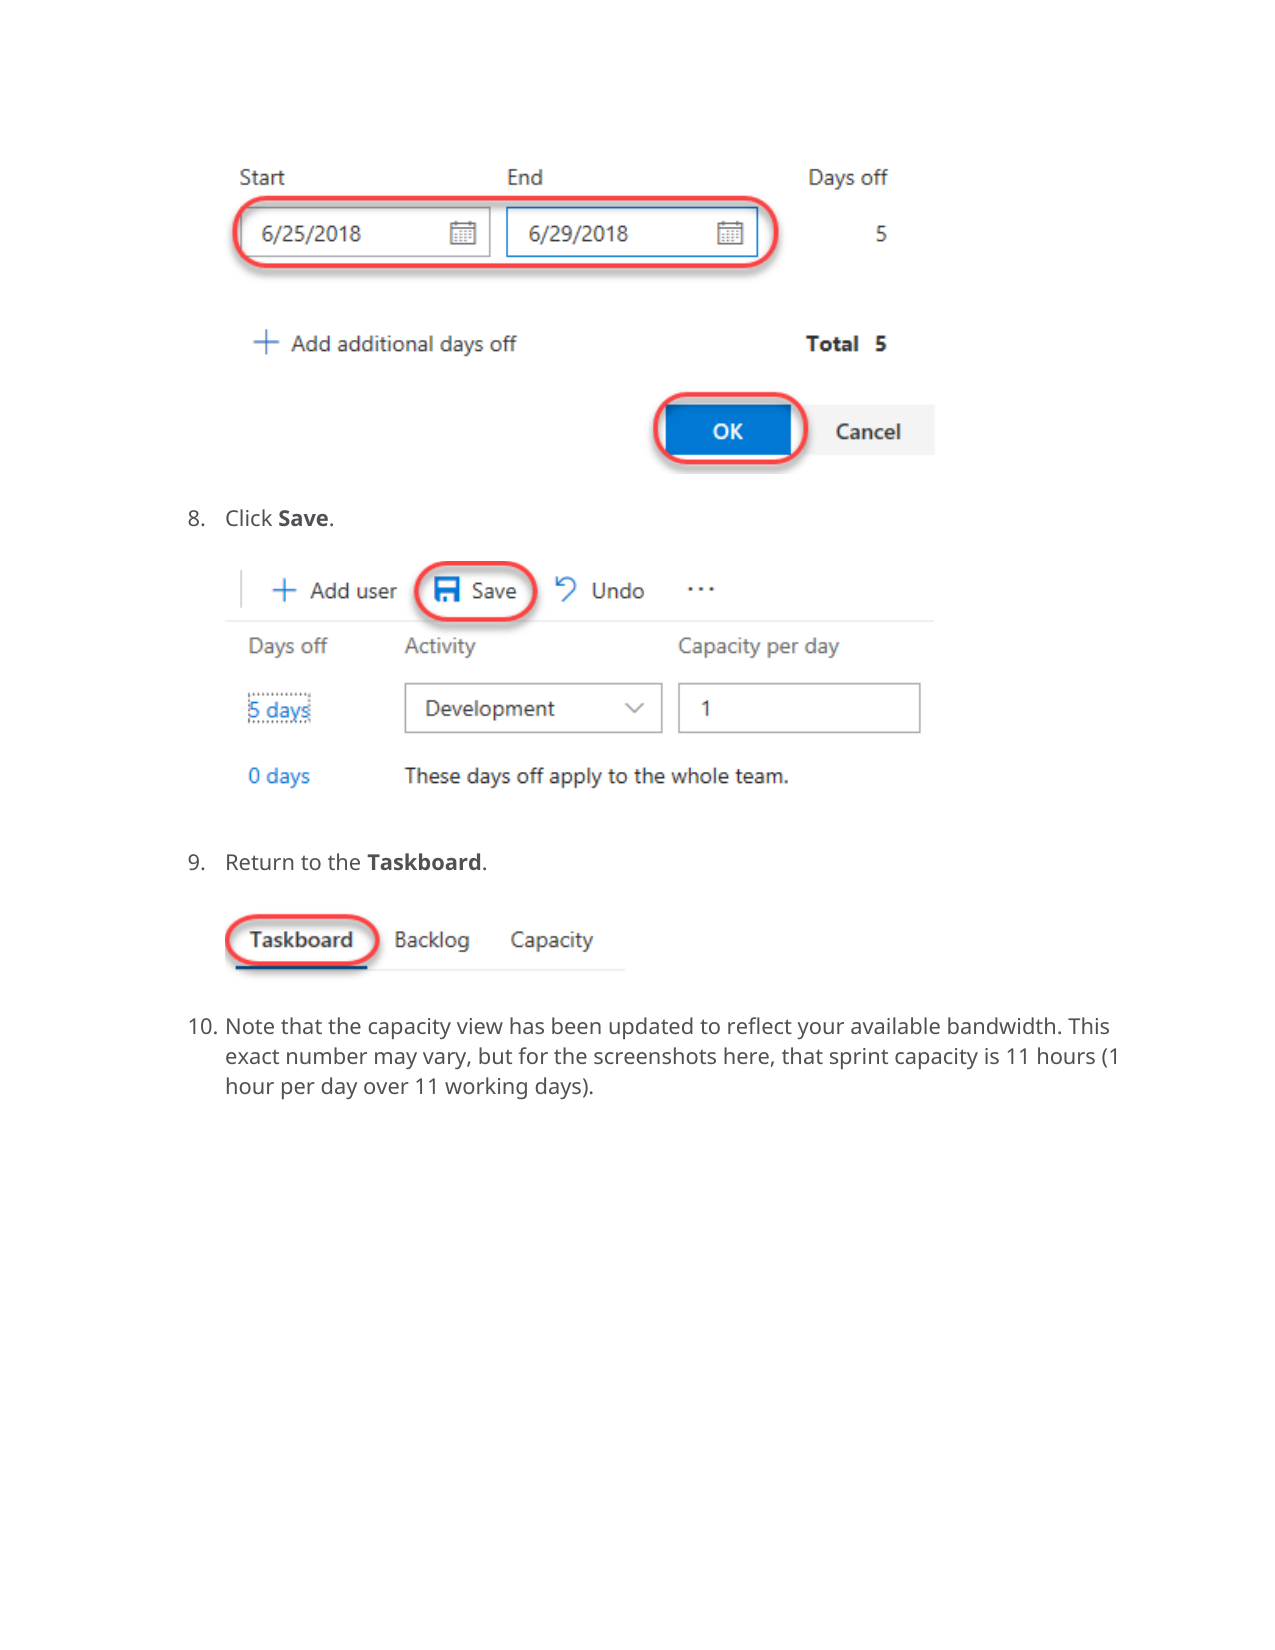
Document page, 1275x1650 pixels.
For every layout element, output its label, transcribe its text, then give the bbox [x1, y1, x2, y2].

picture [225, 905, 625, 982]
picture [225, 561, 935, 818]
list Click Save. [187, 502, 1125, 532]
picture [225, 150, 957, 474]
list Return to the Taskboard. [187, 846, 1125, 876]
list Note that the capacity view has been updated to reflect your available bandwidth. This exact number may vary, but for the screenshots here, that sprint capacity is 11 hours (1 hour per day over 11 working days). [187, 1011, 1125, 1101]
